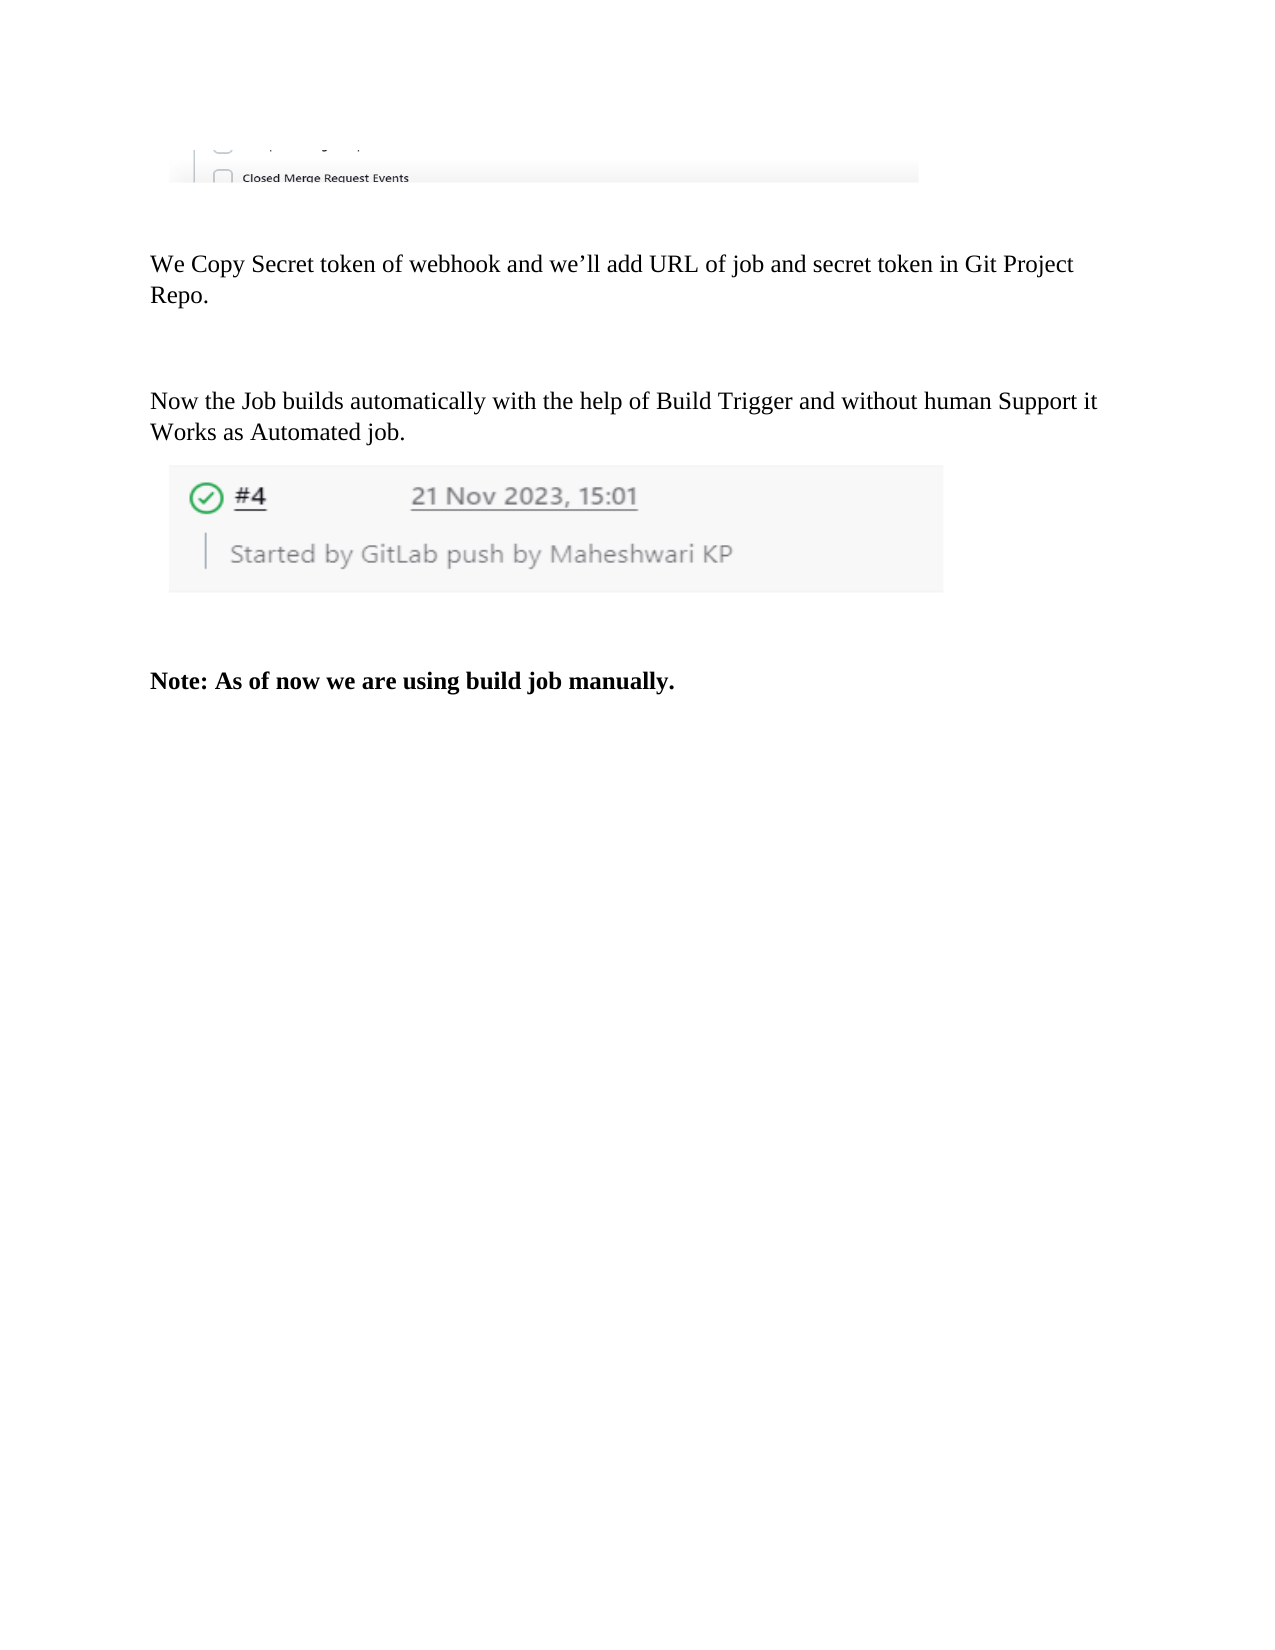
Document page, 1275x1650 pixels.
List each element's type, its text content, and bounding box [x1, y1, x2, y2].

text Note: As of now we are using build job manually. [150, 666, 1125, 695]
text Now the Job builds automatically with the help of Build Trigger and without human Support it Works as Automated job. [150, 386, 1125, 446]
text We Copy Secret token of webhook and we’ll add URL of job and secret token in Git Project Repo. [150, 249, 1125, 309]
